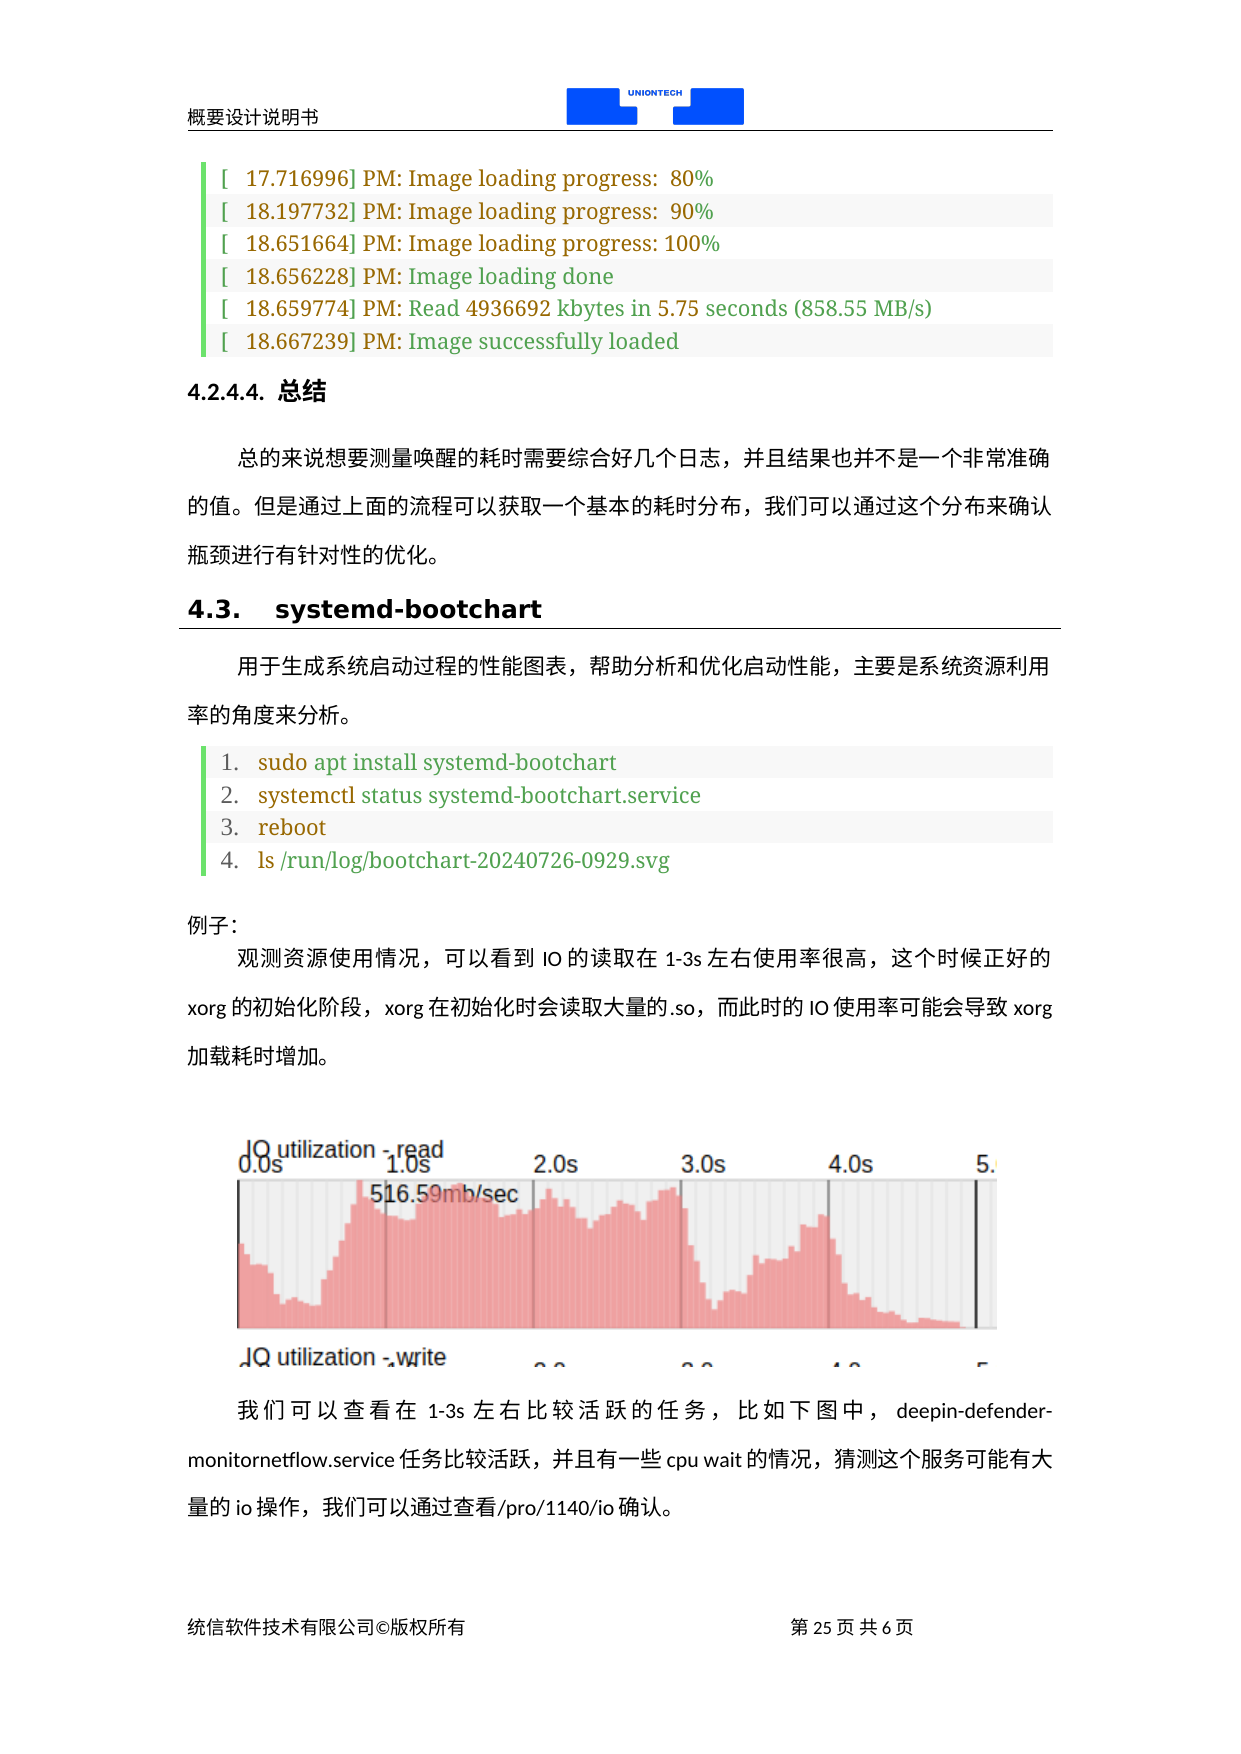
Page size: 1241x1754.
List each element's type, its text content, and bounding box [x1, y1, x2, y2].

list sudo apt install systemd-bootchart [206, 746, 1053, 778]
list [ 18.659774] PM: Read 4936692 kbytes in 5.75 seconds (858.55 MB/s) [206, 292, 1053, 324]
list ls /run/log/bootchart-20240726-0929.svg [206, 843, 1053, 876]
list [ 18.667239] PM: Image successfully loaded [206, 324, 1053, 357]
list [ 18.656228] PM: Image loading done [206, 259, 1053, 292]
picture [566, 88, 744, 125]
text 我们可以查看在1-3s左右比较活跃的任务，比如下图中，deepin-defender-monitornetflow.service任务比较活跃，并且有一些cpu wait的情况，猜测这个服务可能有大量的io操作，我们可以通过查看/pro/1140/io确认。 [187, 1392, 1053, 1522]
text 观测资源使用情况，可以看到IO的读取在1-3s左右使用率很高，这个时候正好的xorg的初始化阶段，xorg在初始化时会读取大量的.so，而此时的IO使用率可能会导致xorg加载耗时增加。 [187, 941, 1053, 1071]
text systemd-bootchart [179, 591, 1061, 628]
list [ 17.716996] PM: Image loading progress: 80% [206, 162, 1053, 194]
text 总的来说想要测量唤醒的耗时需要综合好几个日志，并且结果也并不是一个非常准确的值。但是通过上面的流程可以获取一个基本的耗时分布，我们可以通过这个分布来确认瓶颈进行有针对性的优化。 [187, 440, 1053, 570]
picture [237, 1118, 997, 1367]
list systemctl status systemd-bootchart.service [206, 778, 1053, 811]
list [ 18.651664] PM: Image loading progress: 100% [206, 227, 1053, 259]
text 用于生成系统启动过程的性能图表，帮助分析和优化启动性能，主要是系统资源利用率的角度来分析。 [187, 649, 1053, 730]
list [ 18.197732] PM: Image loading progress: 90% [206, 194, 1053, 227]
list reboot [206, 811, 1053, 843]
text 总结 [187, 357, 1053, 422]
text 例子： [187, 908, 1053, 941]
